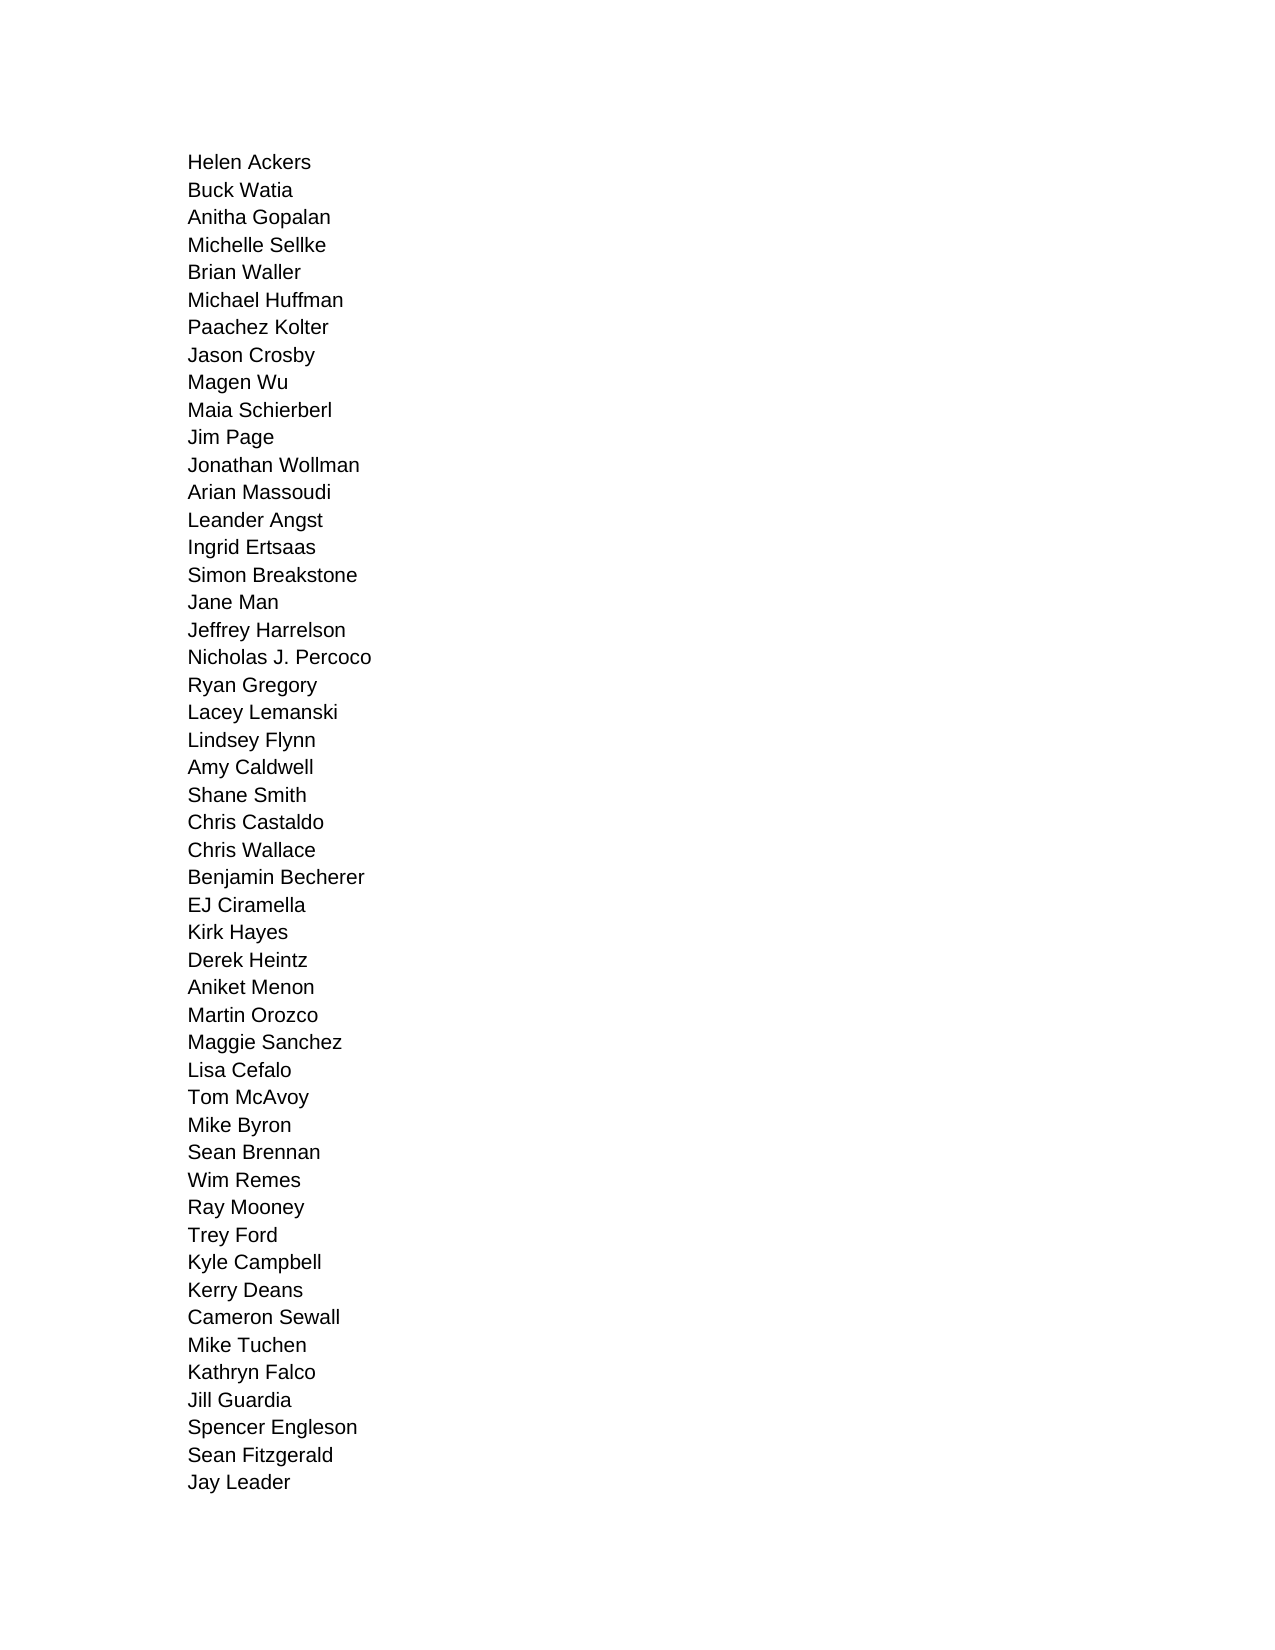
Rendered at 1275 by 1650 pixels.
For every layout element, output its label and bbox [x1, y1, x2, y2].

text [187, 150, 1087, 1494]
